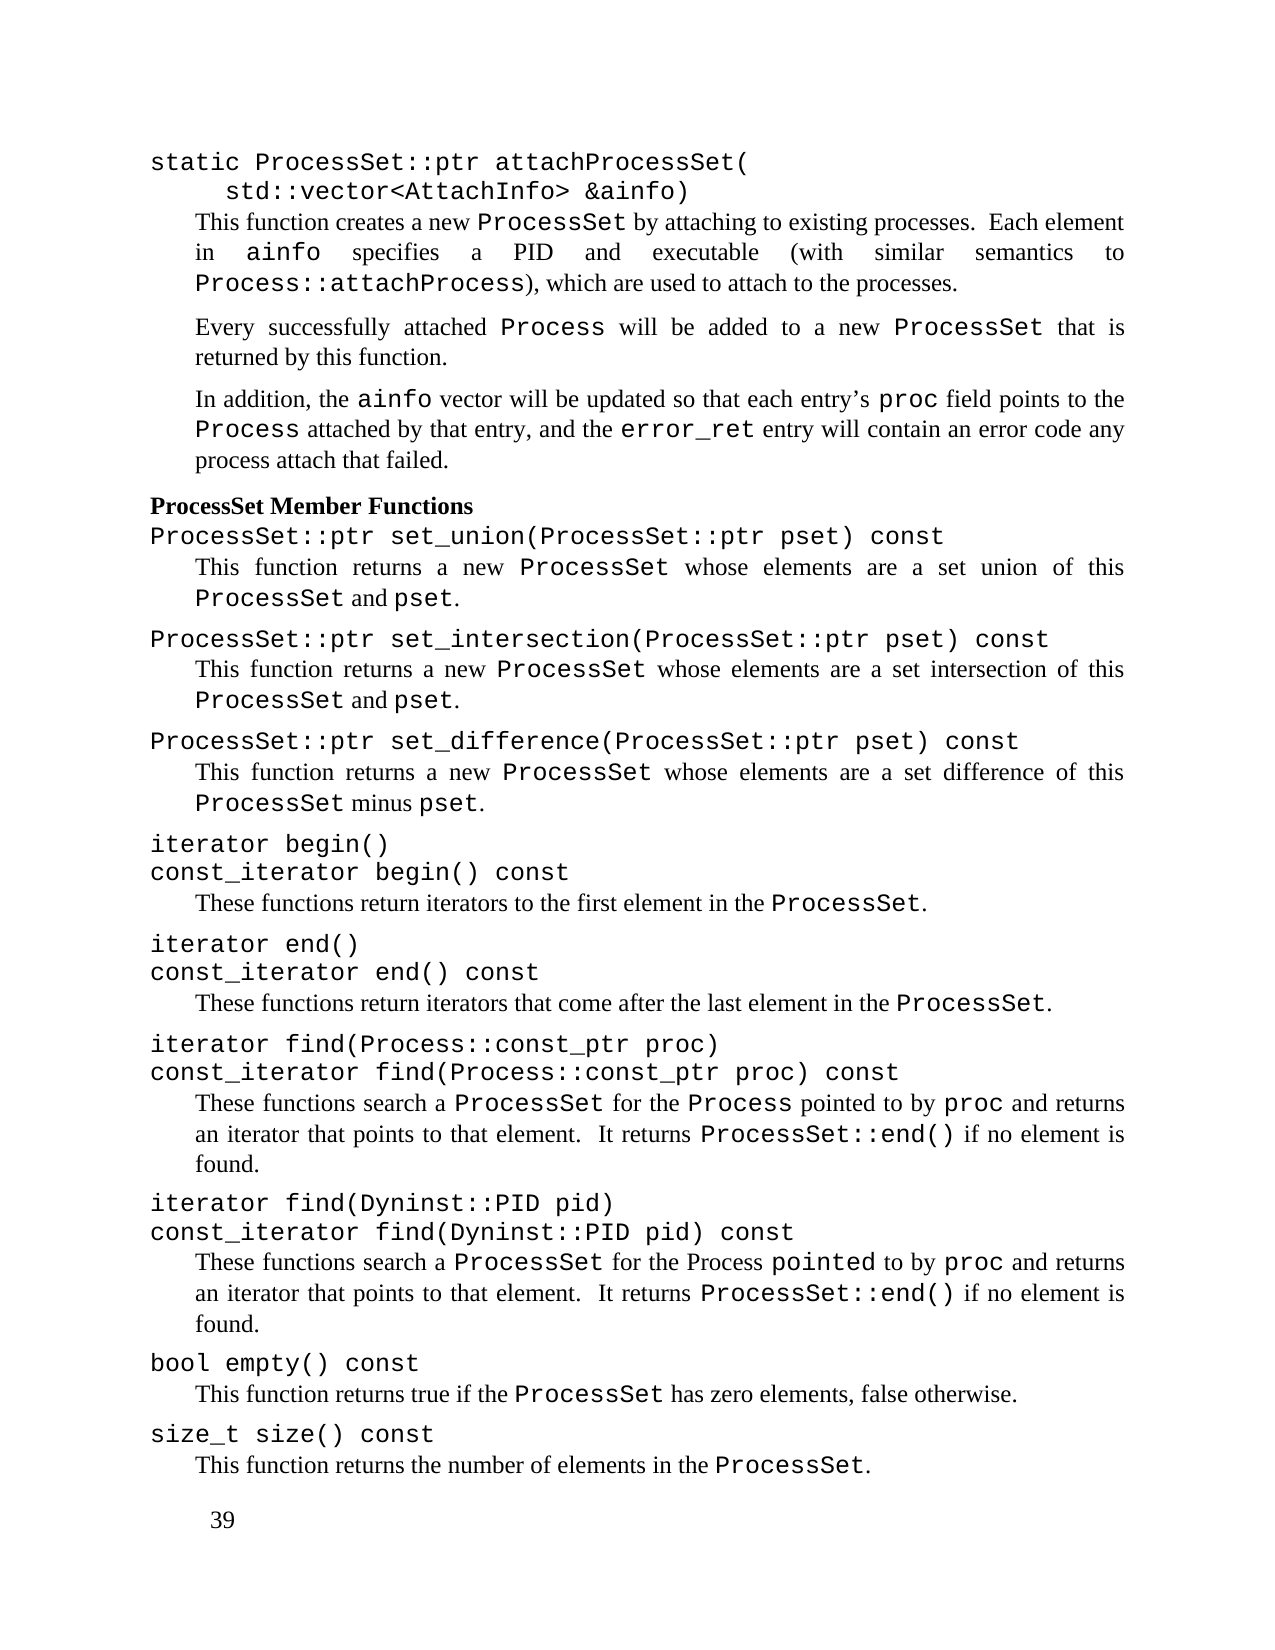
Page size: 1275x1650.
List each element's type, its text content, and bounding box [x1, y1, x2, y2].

text Every successfully attached Process will be added to a new ProcessSet that is returned by this function. [195, 312, 1125, 371]
text This function returns true if the ProcessSet has zero elements, false otherwise. [195, 1379, 1125, 1409]
text const_iterator begin() const [150, 859, 1125, 888]
text iterator end() [150, 931, 1125, 959]
text This function returns a new ProcessSet whose elements are a set union of this ProcessSet and pset. [195, 552, 1125, 614]
text bool empty() const [150, 1350, 1125, 1379]
text iterator find(Process::const_ptr proc) [150, 1031, 1125, 1059]
text static ProcessSet::ptr attachProcessSet( std::vector<AttachInfo> &ainfo) [150, 150, 1125, 207]
text const_iterator end() const [150, 959, 1125, 988]
text This function returns the number of elements in the ProcessSet. [195, 1450, 1125, 1481]
text This function returns a new ProcessSet whose elements are a set difference of this ProcessSet minus pset. [195, 757, 1125, 819]
text size_t size() const [150, 1422, 1125, 1450]
text These functions search a ProcessSet for the Process pointed to by proc and returns an iterator that points to that element. It returns ProcessSet::end() if no element is found. [195, 1088, 1125, 1178]
text ProcessSet::ptr set_intersection(ProcessSet::ptr pset) const [150, 626, 1125, 654]
text const_iterator find(Dyninst::PID pid) const [150, 1219, 1125, 1247]
text ProcessSet::ptr set_union(ProcessSet::ptr pset) const [150, 524, 1125, 552]
text iterator begin() [150, 831, 1125, 859]
text These functions return iterators that come after the last element in the ProcessSet. [195, 988, 1125, 1019]
text In addition, the ainfo vector will be updated so that each entry’s proc field points to the Process attached by that entry, and the error_ret entry will contain an error code any process attach that failed. [195, 384, 1125, 474]
text This function returns a new ProcessSet whose elements are a set intersection of this ProcessSet and pset. [195, 654, 1125, 716]
subtitle ProcessSet Member Functions [150, 491, 1125, 519]
text iterator find(Dyninst::PID pid) [150, 1191, 1125, 1219]
text const_iterator find(Process::const_ptr proc) const [150, 1059, 1125, 1088]
text These functions return iterators to the first element in the ProcessSet. [195, 888, 1125, 919]
text These functions search a ProcessSet for the Process pointed to by proc and returns an iterator that points to that element. It returns ProcessSet::end() if no element is found. [195, 1247, 1125, 1338]
text This function creates a new ProcessSet by attaching to existing processes. Each element in ainfo specifies a PID and executable (with similar semantics to Process::attachProcess), which are used to attach to the processes. [195, 207, 1125, 299]
text ProcessSet::ptr set_difference(ProcessSet::ptr pset) const [150, 729, 1125, 757]
